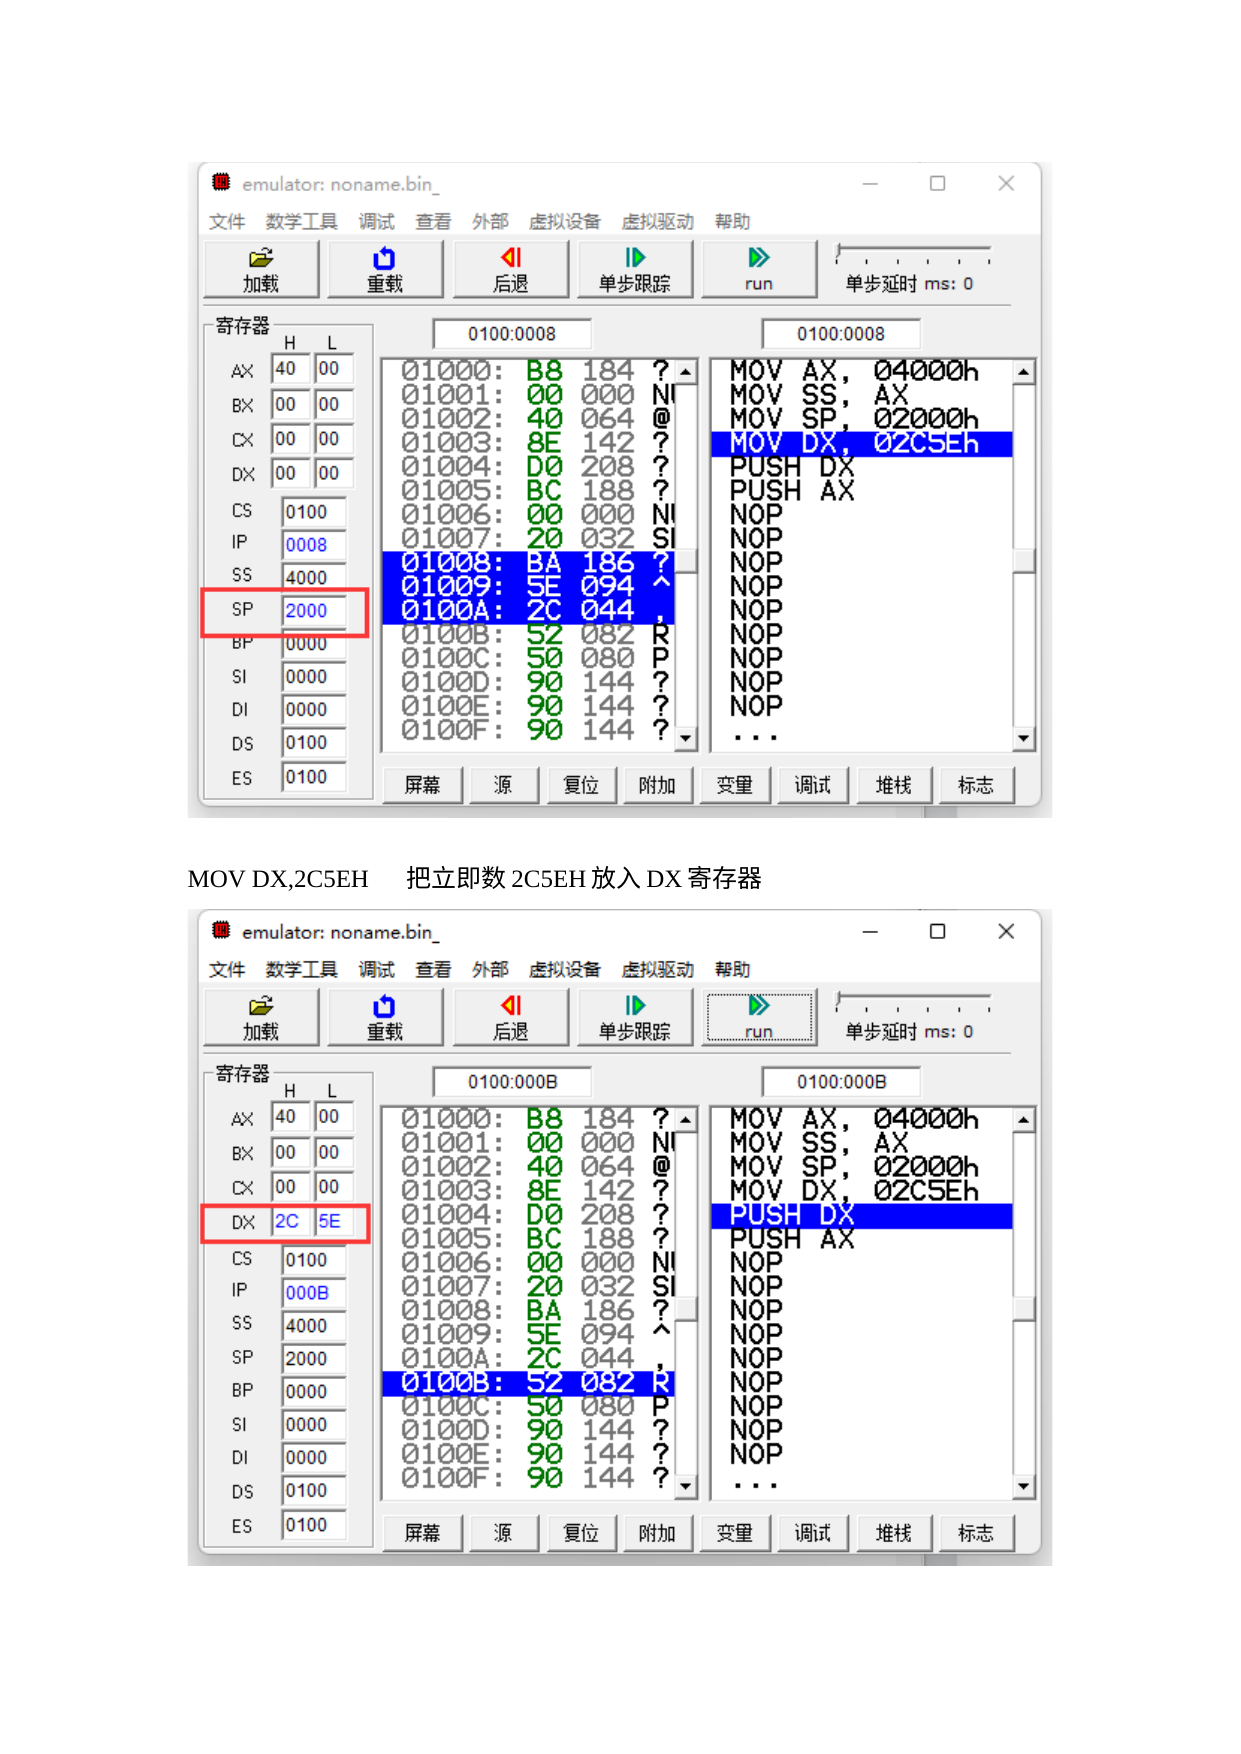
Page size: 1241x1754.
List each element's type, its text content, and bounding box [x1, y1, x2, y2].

picture [187, 162, 1053, 818]
text MOV DX,2C5EH 把立即数2C5EH放入DX寄存器 [187, 844, 1053, 909]
picture [187, 909, 1053, 1566]
